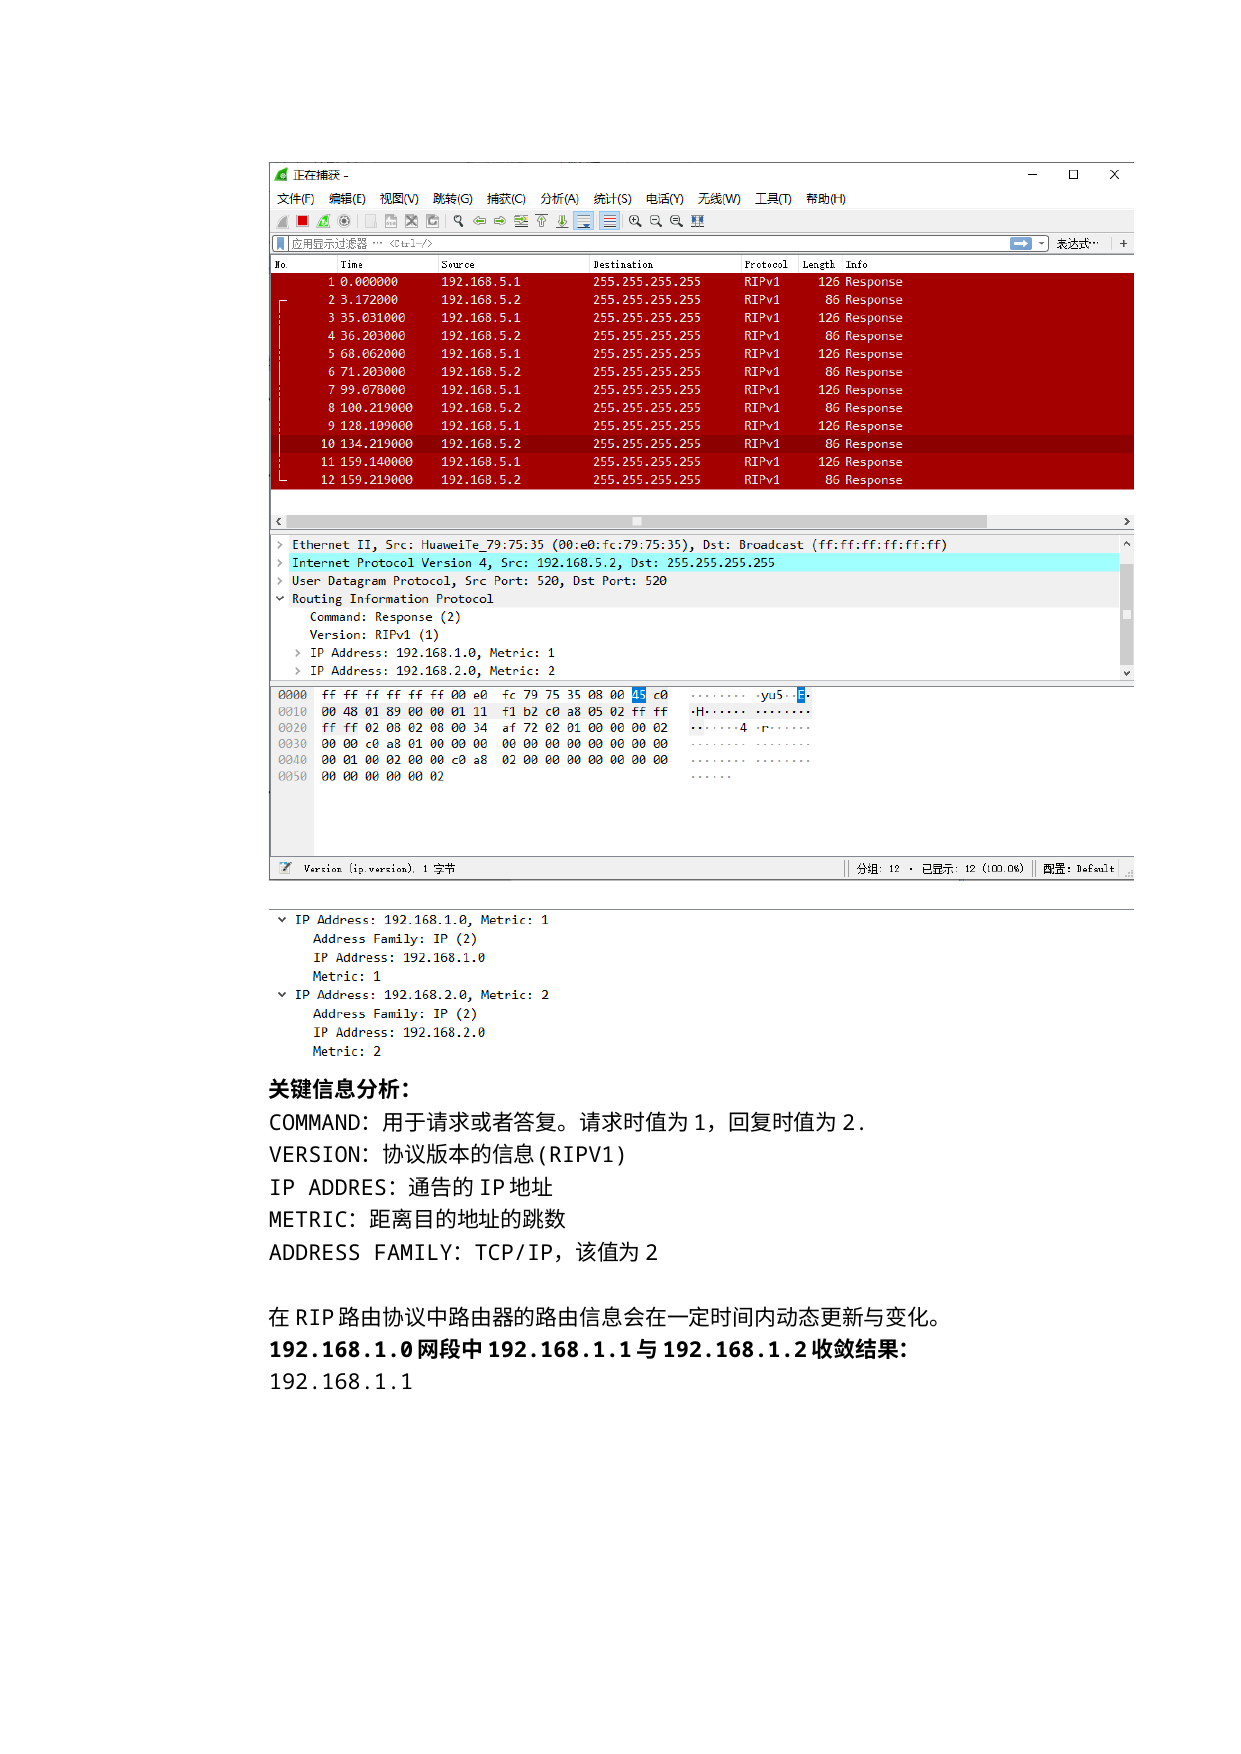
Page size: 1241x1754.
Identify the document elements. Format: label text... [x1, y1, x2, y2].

list Command：用于请求或者答复。请求时值为1，回复时值为2. [269, 1104, 1053, 1137]
list 关键信息分析： [269, 1072, 1053, 1104]
list 在RIP路由协议中路由器的路由信息会在一定时间内动态更新与变化。 [269, 1299, 1053, 1332]
list 192.168.1.1 [269, 1364, 1053, 1397]
list Address Family：TCP/IP，该值为2 [269, 1234, 1053, 1267]
picture [268, 909, 1134, 1057]
picture [268, 162, 1134, 881]
list 192.168.1.0网段中192.168.1.1与192.168.1.2收敛结果： [269, 1332, 1053, 1364]
list Metric：距离目的地址的跳数 [269, 1202, 1053, 1234]
list Version：协议版本的信息(RIPv1) [269, 1137, 1053, 1169]
list IP addres：通告的IP地址 [269, 1169, 1053, 1202]
